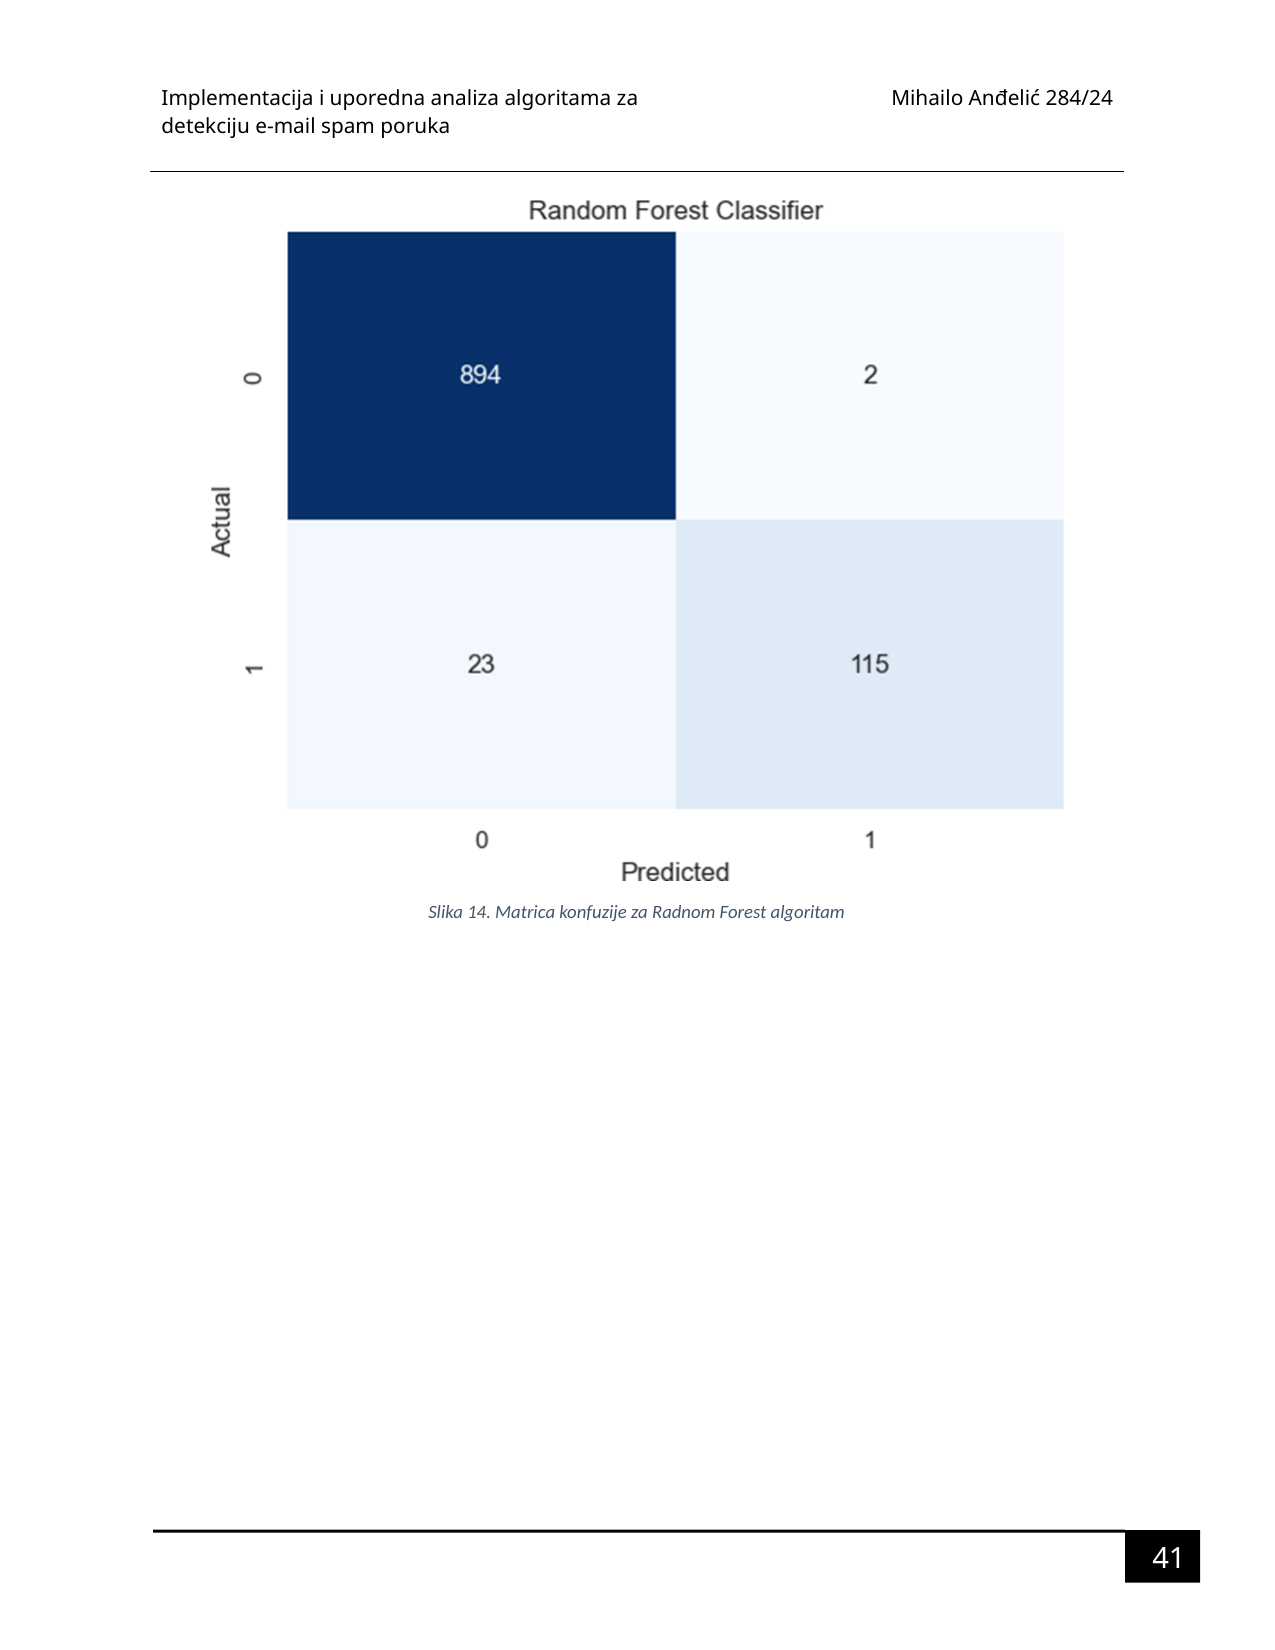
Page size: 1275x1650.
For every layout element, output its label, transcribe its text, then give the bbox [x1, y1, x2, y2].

picture [211, 200, 1064, 881]
text Slika 14. Matrica konfuzije za Radnom Forest algoritam [150, 900, 1125, 923]
